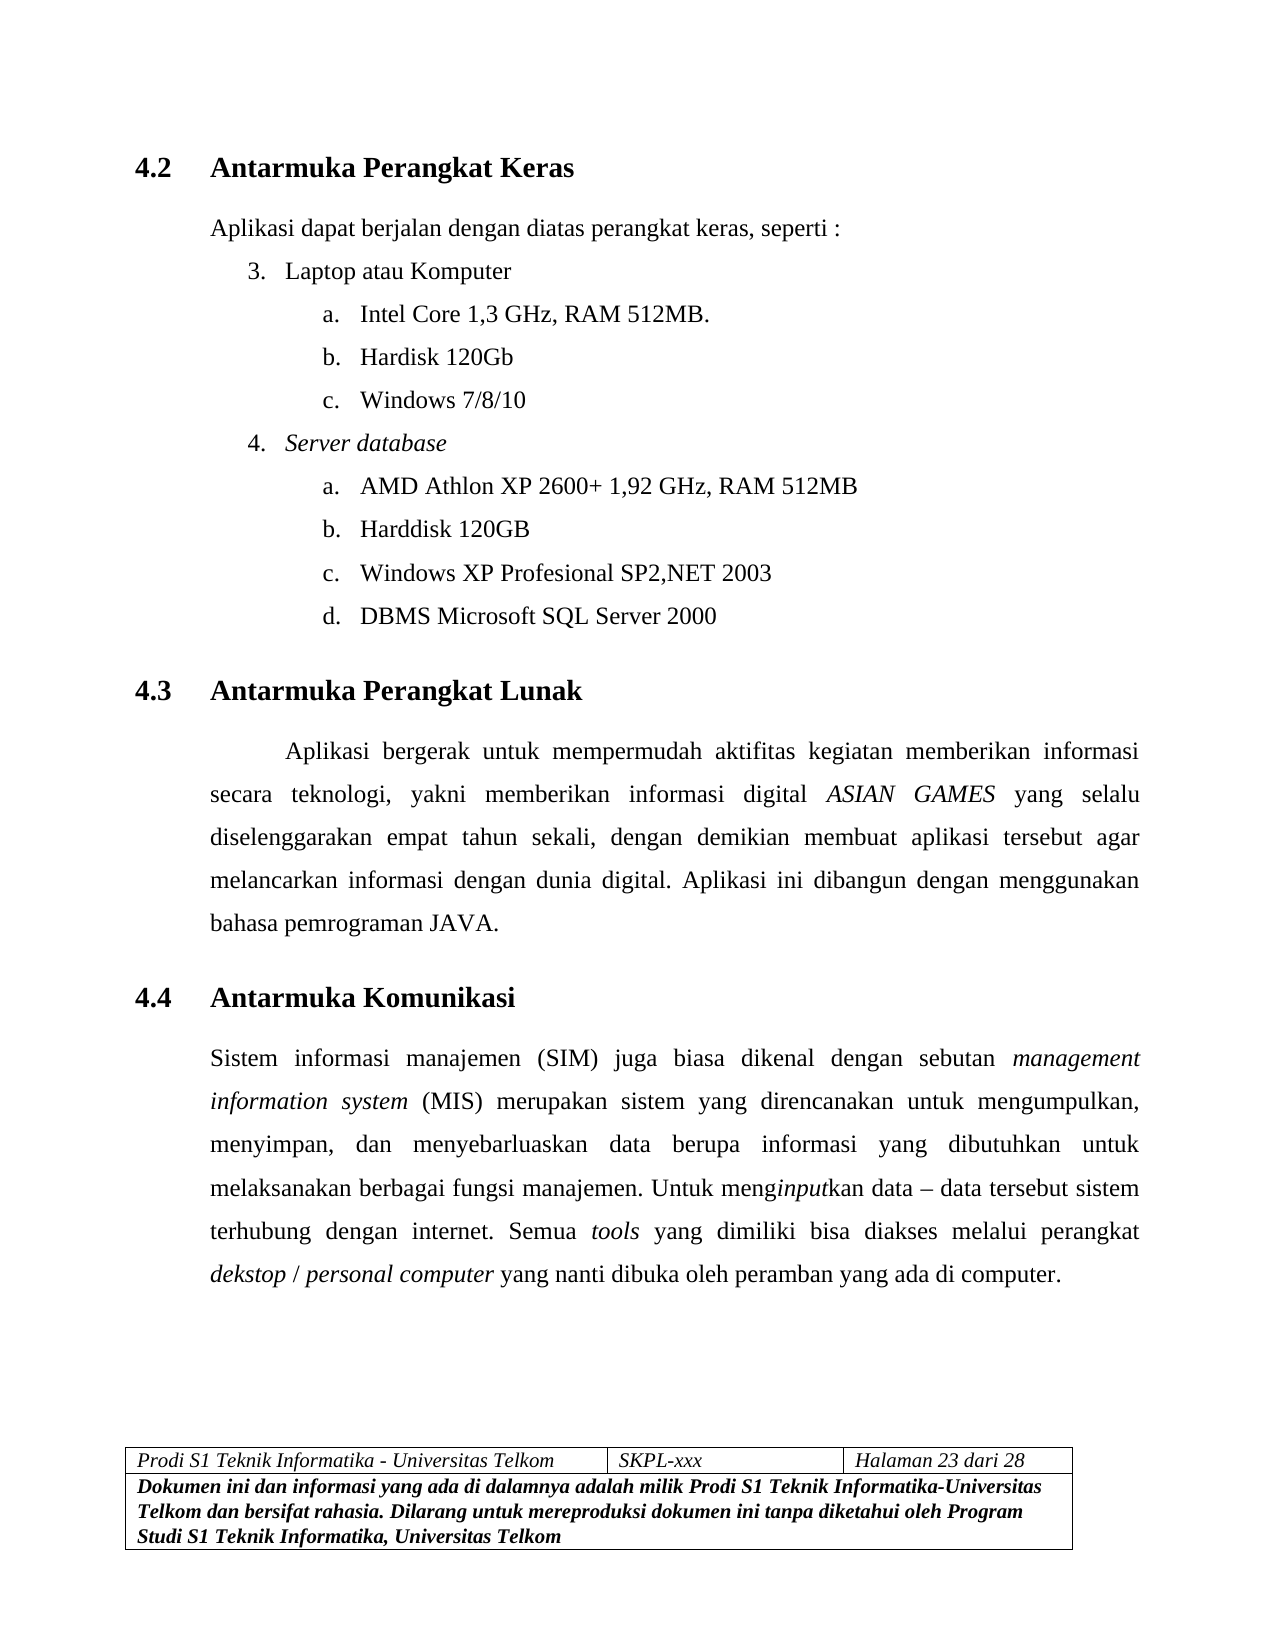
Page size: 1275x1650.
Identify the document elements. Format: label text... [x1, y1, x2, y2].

list Windows XP Profesional SP2,NET 2003 [322, 558, 1140, 586]
list Hardisk 120Gb [322, 342, 1140, 371]
subtitle Antarmuka Komunikasi [135, 981, 1140, 1014]
subtitle Antarmuka Perangkat Lunak [135, 673, 1140, 707]
list DBMS Microsoft SQL Server 2000 [322, 601, 1140, 629]
list Intel Core 1,3 GHz, RAM 512MB. [322, 299, 1140, 328]
text Aplikasi bergerak untuk mempermudah aktifitas kegiatan memberikan informasi secara teknologi, yakni memberikan informasi digital ASIAN GAMES yang selalu diselenggarakan empat tahun sekali, dengan demikian membuat aplikasi tersebut agar melancarkan informasi dengan dunia digital. Aplikasi ini dibangun dengan menggunakan bahasa pemrograman JAVA. [210, 736, 1140, 937]
text Aplikasi dapat berjalan dengan diatas perangkat keras, seperti : [210, 213, 1140, 241]
list Server database [247, 428, 1140, 457]
text Sistem informasi manajemen (SIM) juga biasa dikenal dengan sebutan management information system (MIS) merupakan sistem yang direncanakan untuk mengumpulkan, menyimpan, dan menyebarluaskan data berupa informasi yang dibutuhkan untuk melaksanakan berbagai fungsi manajemen. Untuk menginputkan data – data tersebut sistem terhubung dengan internet. Semua tools yang dimiliki bisa diakses melalui perangkat dekstop / personal computer yang nanti dibuka oleh peramban yang ada di computer. [210, 1043, 1140, 1288]
list Harddisk 120GB [322, 514, 1140, 543]
list Laptop atau Komputer [247, 256, 1140, 284]
subtitle Antarmuka Perangkat Keras [135, 150, 1140, 183]
list AMD Athlon XP 2600+ 1,92 GHz, RAM 512MB [322, 471, 1140, 500]
list Windows 7/8/10 [322, 385, 1140, 414]
